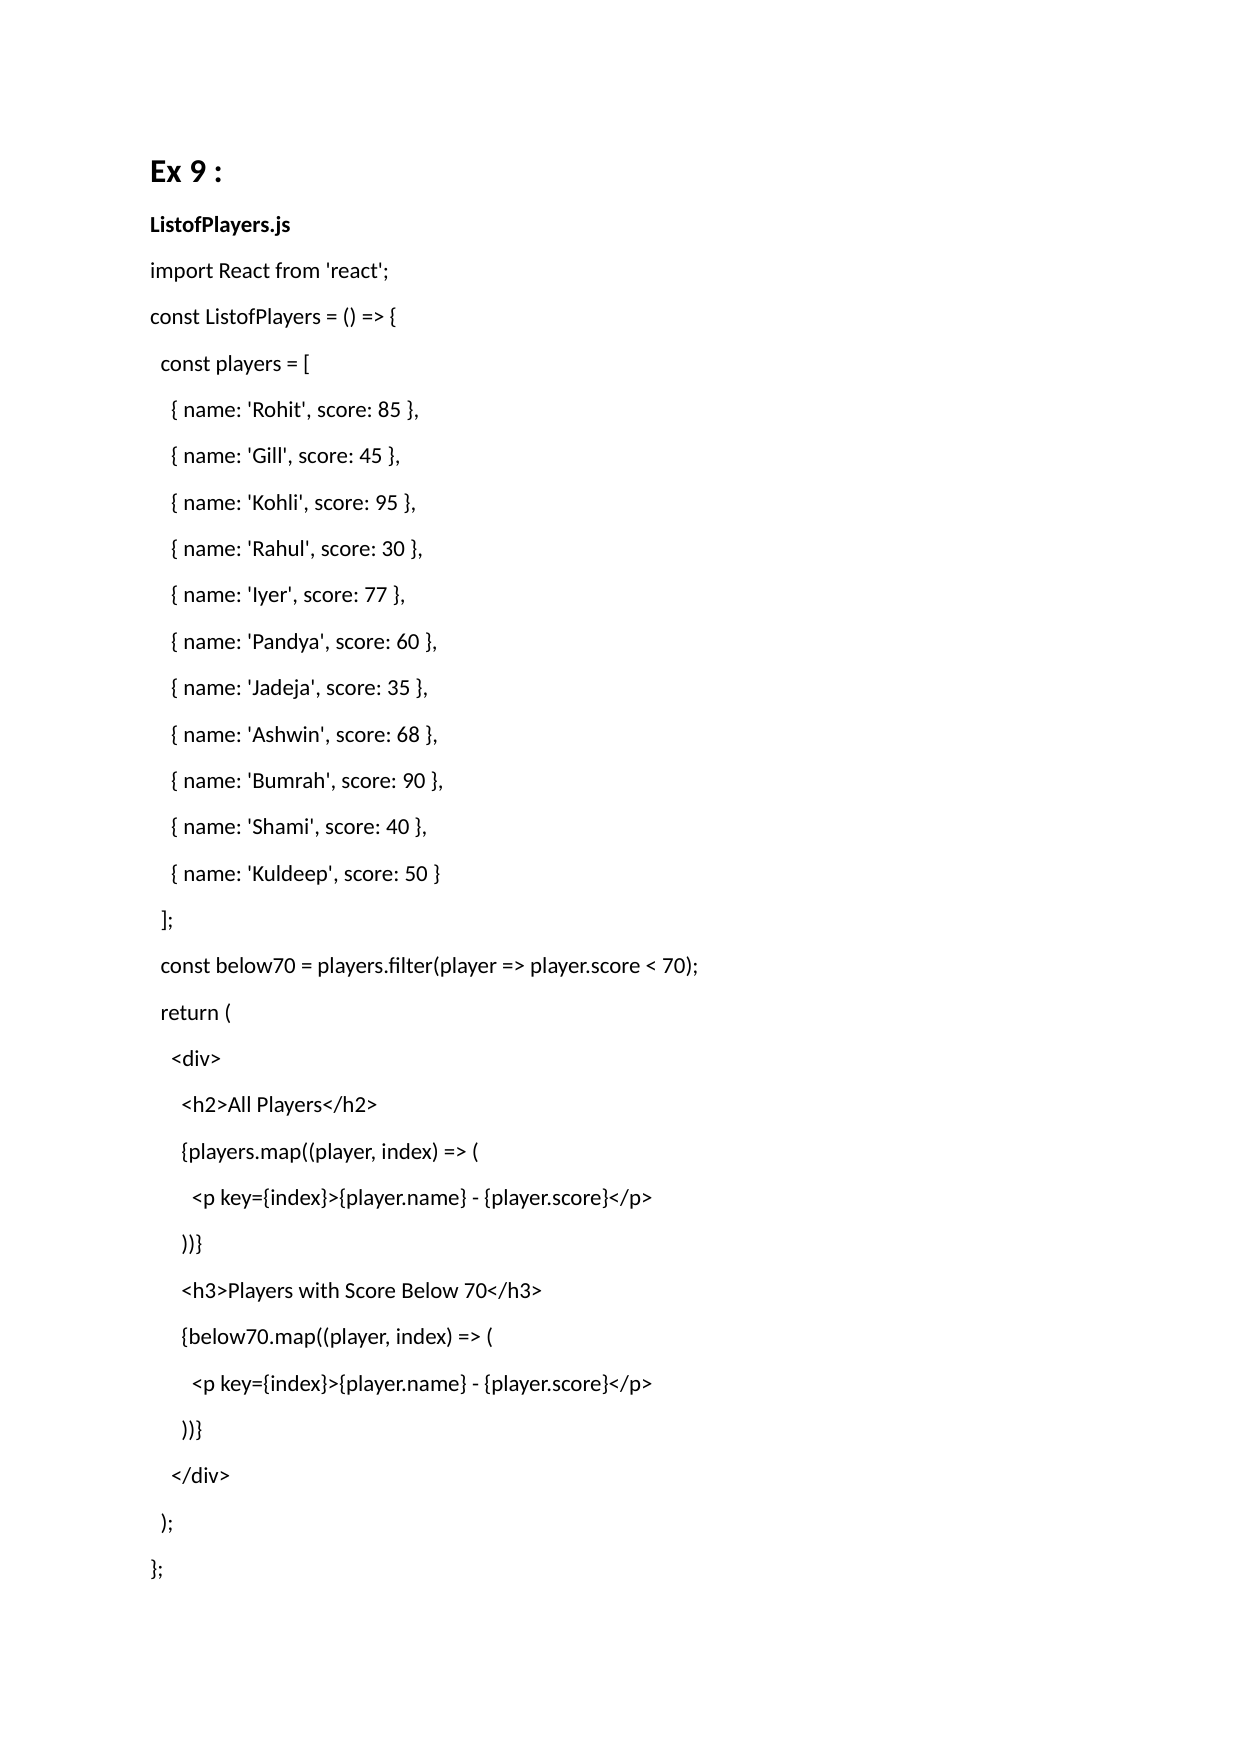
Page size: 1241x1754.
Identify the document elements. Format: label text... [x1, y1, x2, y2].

text ListofPlayers.js [150, 210, 1090, 238]
text const players = [ [150, 349, 1090, 377]
text {players.map((player, index) => ( [150, 1137, 1090, 1165]
text return ( [150, 998, 1090, 1026]
text </div> [150, 1461, 1090, 1489]
text <div> [150, 1044, 1090, 1072]
text { name: 'Shami', score: 40 }, [150, 812, 1090, 840]
text <p key={index}>{player.name} - {player.score}</p> [150, 1369, 1090, 1397]
text { name: 'Kohli', score: 95 }, [150, 488, 1090, 516]
text <h2>All Players</h2> [150, 1091, 1090, 1118]
text ); [150, 1508, 1090, 1536]
text {below70.map((player, index) => ( [150, 1322, 1090, 1350]
text { name: 'Rahul', score: 30 }, [150, 534, 1090, 562]
text <p key={index}>{player.name} - {player.score}</p> [150, 1183, 1090, 1211]
text Ex 9 : [150, 150, 1090, 191]
text { name: 'Iyer', score: 77 }, [150, 581, 1090, 609]
text const ListofPlayers = () => { [150, 302, 1090, 331]
text ]; [150, 905, 1090, 933]
text import React from 'react'; [150, 256, 1090, 284]
text { name: 'Bumrah', score: 90 }, [150, 766, 1090, 794]
text const below70 = players.filter(player => player.score < 70); [150, 951, 1090, 979]
text { name: 'Jadeja', score: 35 }, [150, 673, 1090, 701]
text ))} [150, 1229, 1090, 1258]
text { name: 'Pandya', score: 60 }, [150, 627, 1090, 655]
text { name: 'Ashwin', score: 68 }, [150, 720, 1090, 748]
text ))} [150, 1415, 1090, 1443]
text }; [150, 1554, 1090, 1582]
text { name: 'Gill', score: 45 }, [150, 442, 1090, 469]
text <h3>Players with Score Below 70</h3> [150, 1276, 1090, 1304]
text { name: 'Kuldeep', score: 50 } [150, 859, 1090, 887]
text { name: 'Rohit', score: 85 }, [150, 395, 1090, 423]
